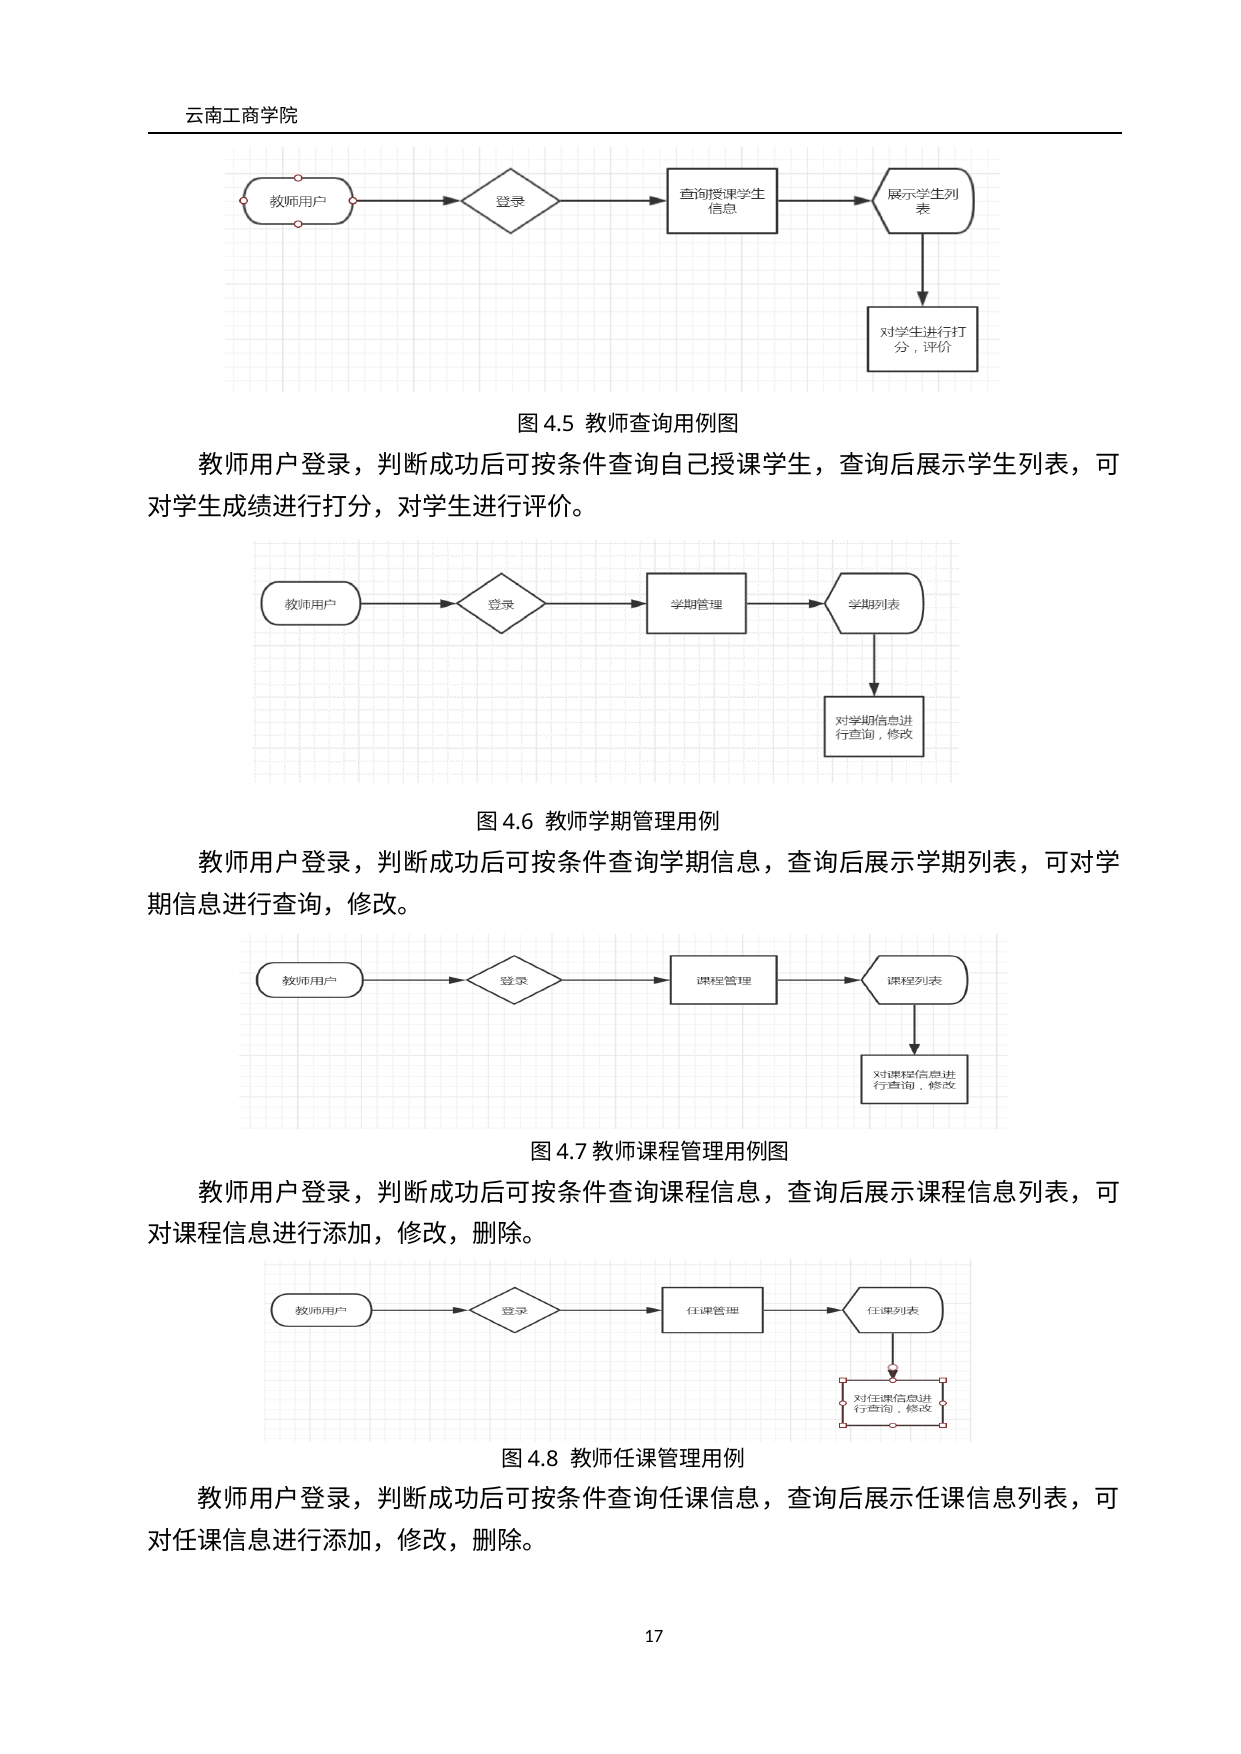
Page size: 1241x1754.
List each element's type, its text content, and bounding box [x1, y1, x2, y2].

picture [239, 934, 1008, 1129]
picture [252, 539, 959, 783]
picture [263, 1259, 972, 1442]
text 教师用户登录，判断成功后可按条件查询自己授课学生，查询后展示学生列表，可对学生成绩进行打分，对学生进行评价。 [148, 134, 1122, 523]
